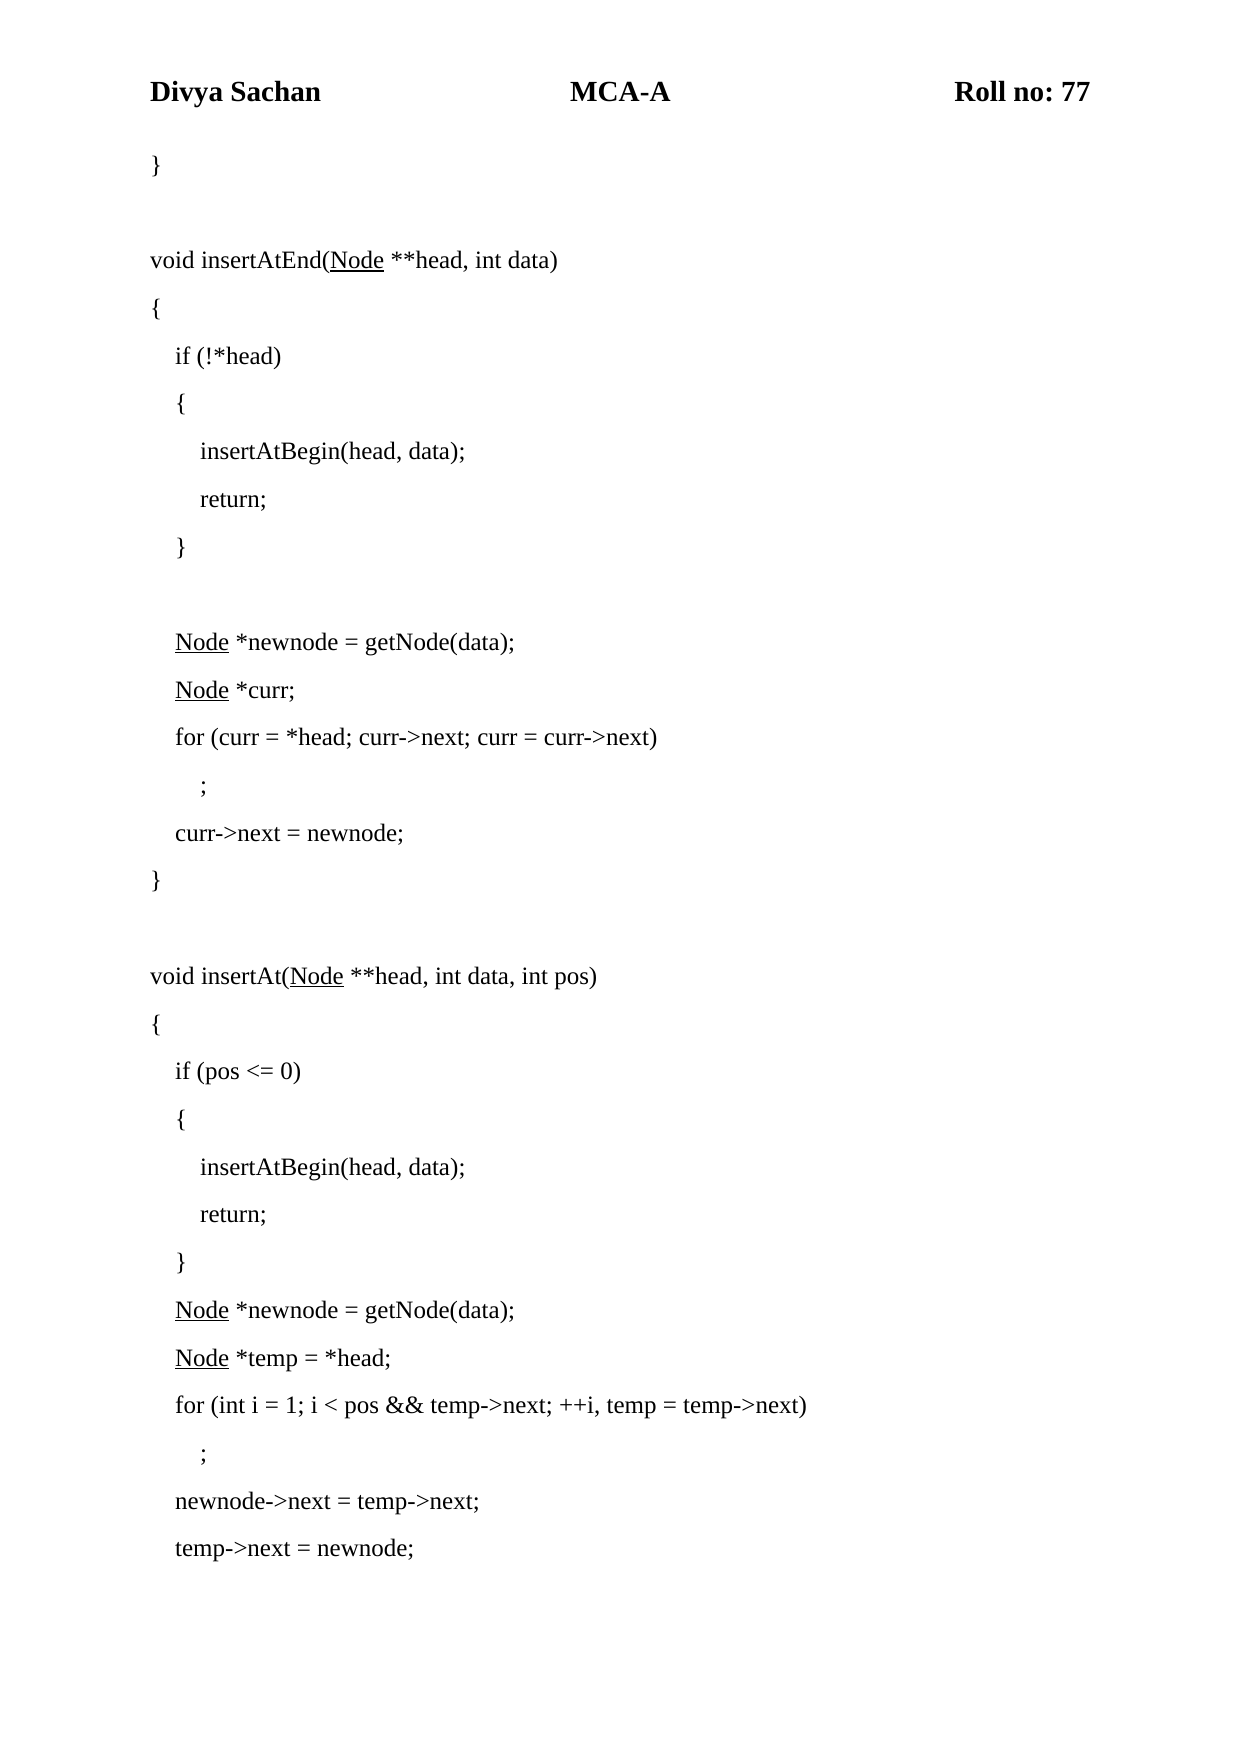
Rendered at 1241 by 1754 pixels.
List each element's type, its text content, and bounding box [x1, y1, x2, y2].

text void insertAt(Node **head, int data, int pos) [150, 961, 1090, 990]
text if (!*head) [150, 341, 1090, 369]
text { [150, 1104, 1090, 1133]
text { [150, 293, 1090, 322]
text } [150, 150, 1090, 179]
text newnode->next = temp->next; [150, 1486, 1090, 1514]
text Node *temp = *head; [150, 1343, 1090, 1371]
text ; [150, 1438, 1090, 1467]
text } [150, 866, 1090, 894]
text } [150, 532, 1090, 560]
text for (int i = 1; i < pos && temp->next; ++i, temp = temp->next) [150, 1390, 1090, 1419]
text } [150, 1247, 1090, 1276]
text Node *curr; [150, 675, 1090, 703]
text for (curr = *head; curr->next; curr = curr->next) [150, 722, 1090, 751]
text curr->next = newnode; [150, 818, 1090, 847]
text void insertAtEnd(Node **head, int data) [150, 245, 1090, 274]
text temp->next = newnode; [150, 1533, 1090, 1562]
text insertAtBegin(head, data); [150, 1152, 1090, 1181]
text if (pos <= 0) [150, 1056, 1090, 1085]
text Node *newnode = getNode(data); [150, 627, 1090, 656]
text return; [150, 1199, 1090, 1228]
text { [150, 388, 1090, 417]
text Node *newnode = getNode(data); [150, 1295, 1090, 1324]
text { [150, 1009, 1090, 1037]
text ; [150, 770, 1090, 799]
text insertAtBegin(head, data); [150, 436, 1090, 465]
text return; [150, 484, 1090, 513]
